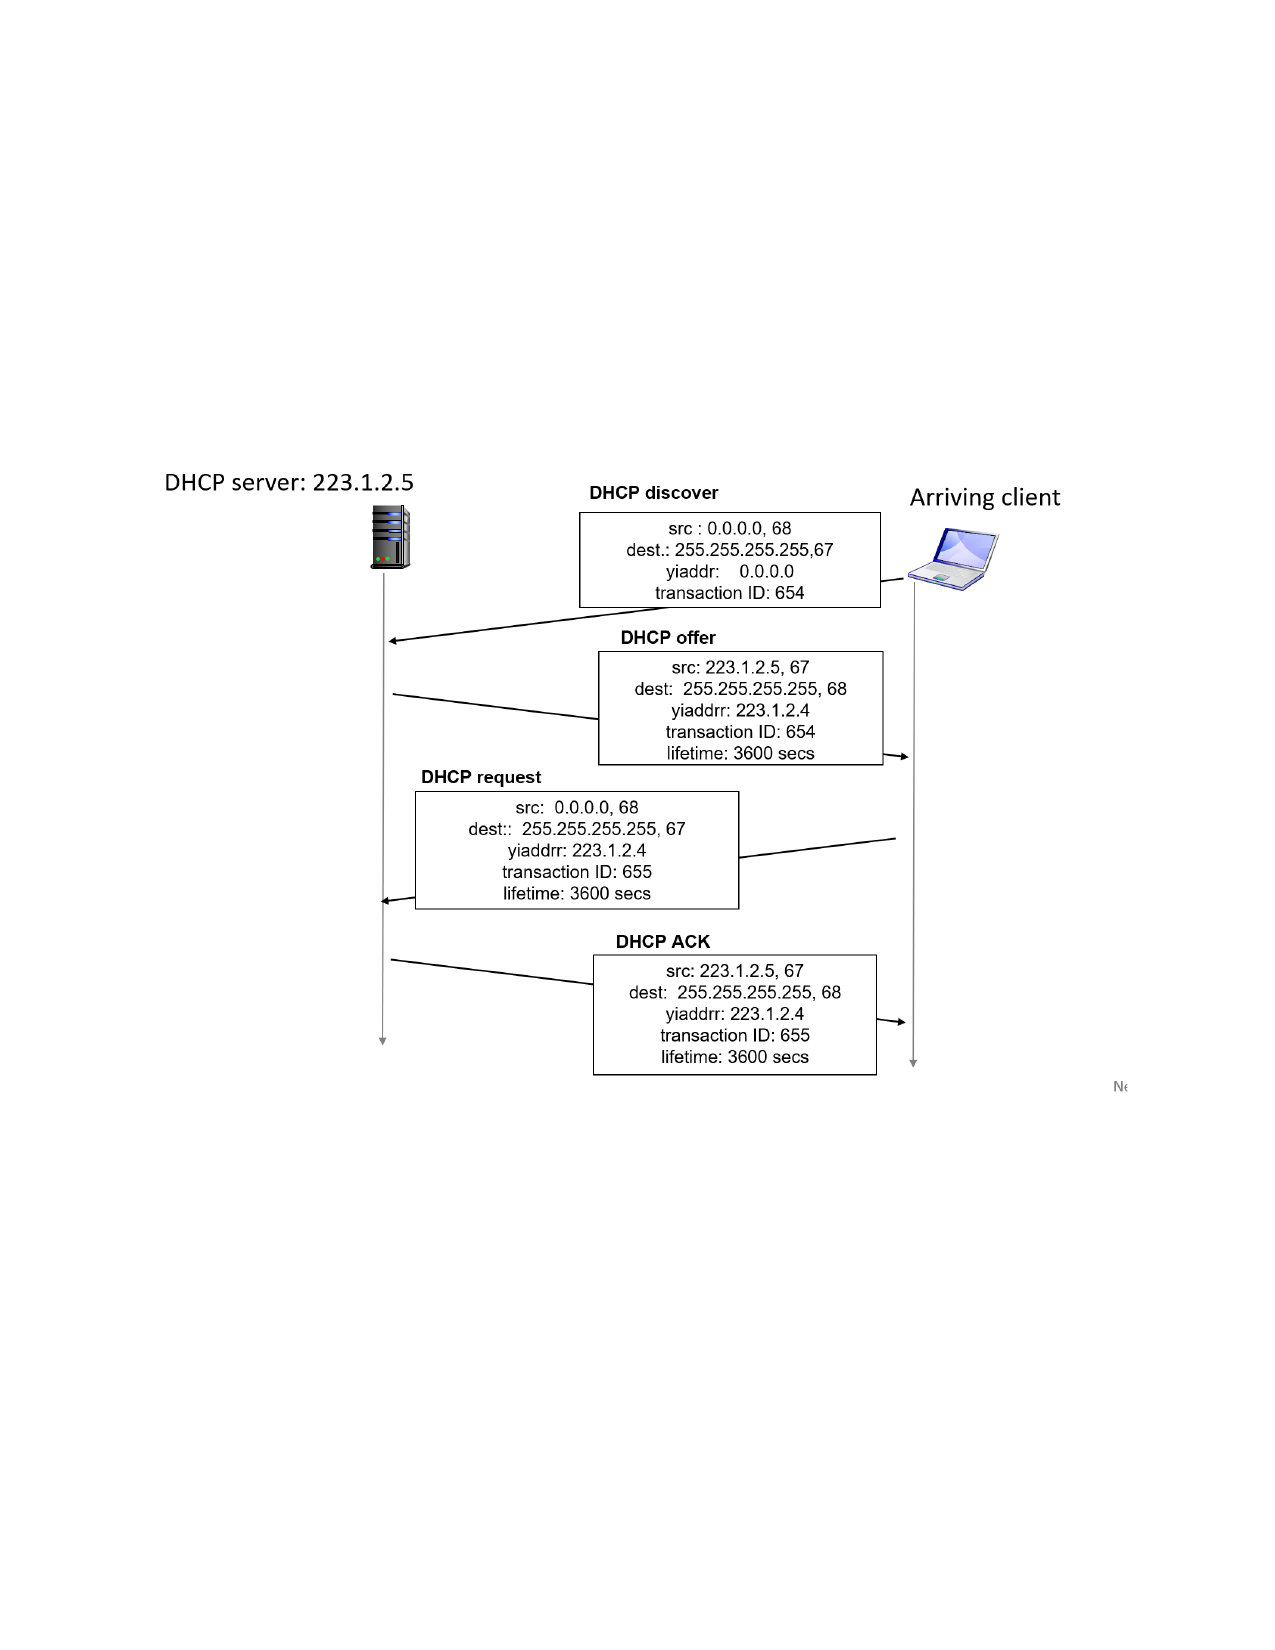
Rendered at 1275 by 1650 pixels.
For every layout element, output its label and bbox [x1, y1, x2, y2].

picture [147, 455, 1128, 1099]
